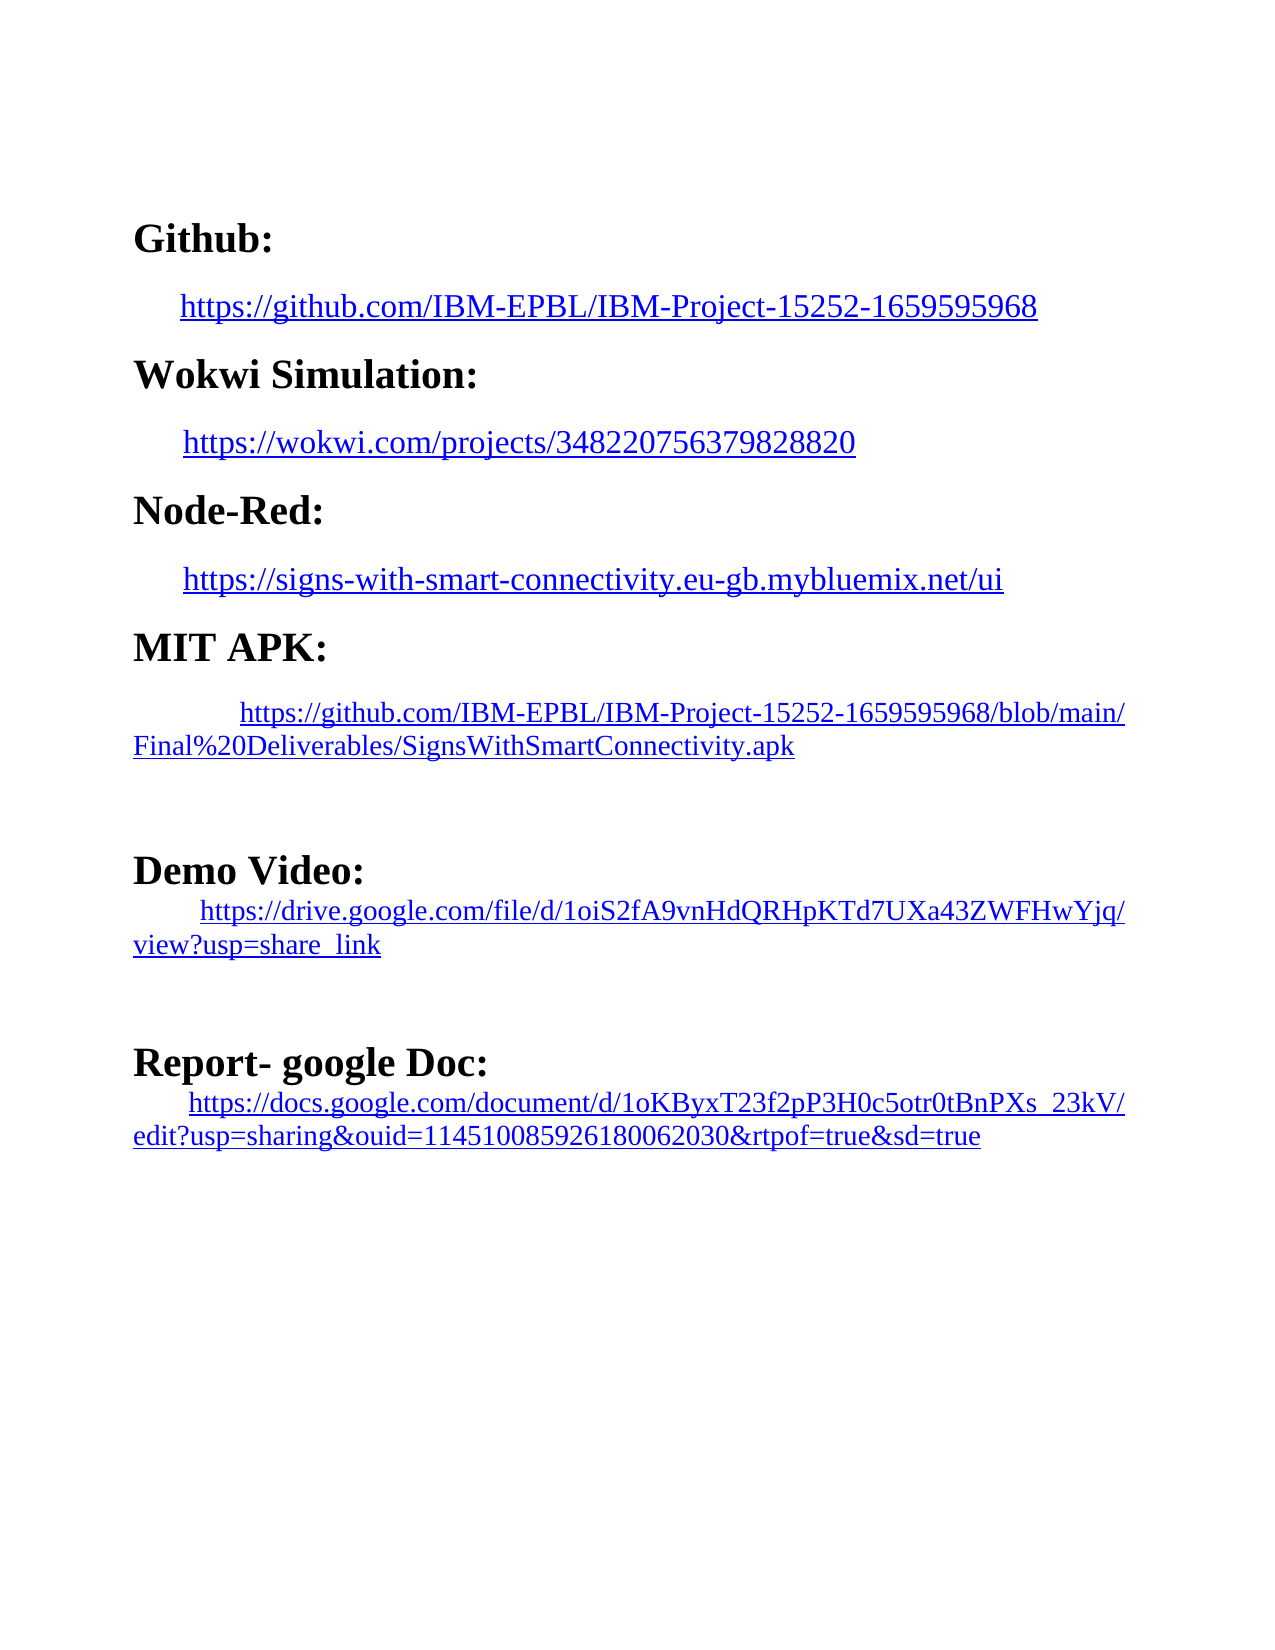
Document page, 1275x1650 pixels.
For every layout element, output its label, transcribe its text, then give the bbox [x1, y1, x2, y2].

text https://drive.google.com/file/d/1oiS2fA9vnHdQRHpKTd7UXa43ZWFHwYjq/view?usp=share_link [133, 893, 1125, 961]
text Report- google Doc: [133, 1037, 1125, 1085]
text https://github.com/IBM-EPBL/IBM-Project-15252-1659595968/blob/main/Final%20Deliverables/SignsWithSmartConnectivity.apk [133, 695, 1125, 762]
text https://github.com/IBM-EPBL/IBM-Project-15252-1659595968 [133, 286, 1125, 324]
text Demo Video: [133, 846, 1125, 893]
text https://signs-with-smart-connectivity.eu-gb.mybluemix.net/ui [133, 559, 1125, 597]
text Node-Red: [133, 486, 1125, 534]
text https://wokwi.com/projects/348220756379828820 [133, 422, 1125, 461]
text Wokwi Simulation: [133, 349, 1125, 397]
text MIT APK: [133, 622, 1125, 670]
text https://docs.google.com/document/d/1oKByxT23f2pP3H0c5otr0tBnPXs_23kV/edit?usp=sharing&ouid=114510085926180062030&rtpof=true&sd=true [133, 1085, 1125, 1152]
text Github: [133, 213, 1125, 261]
